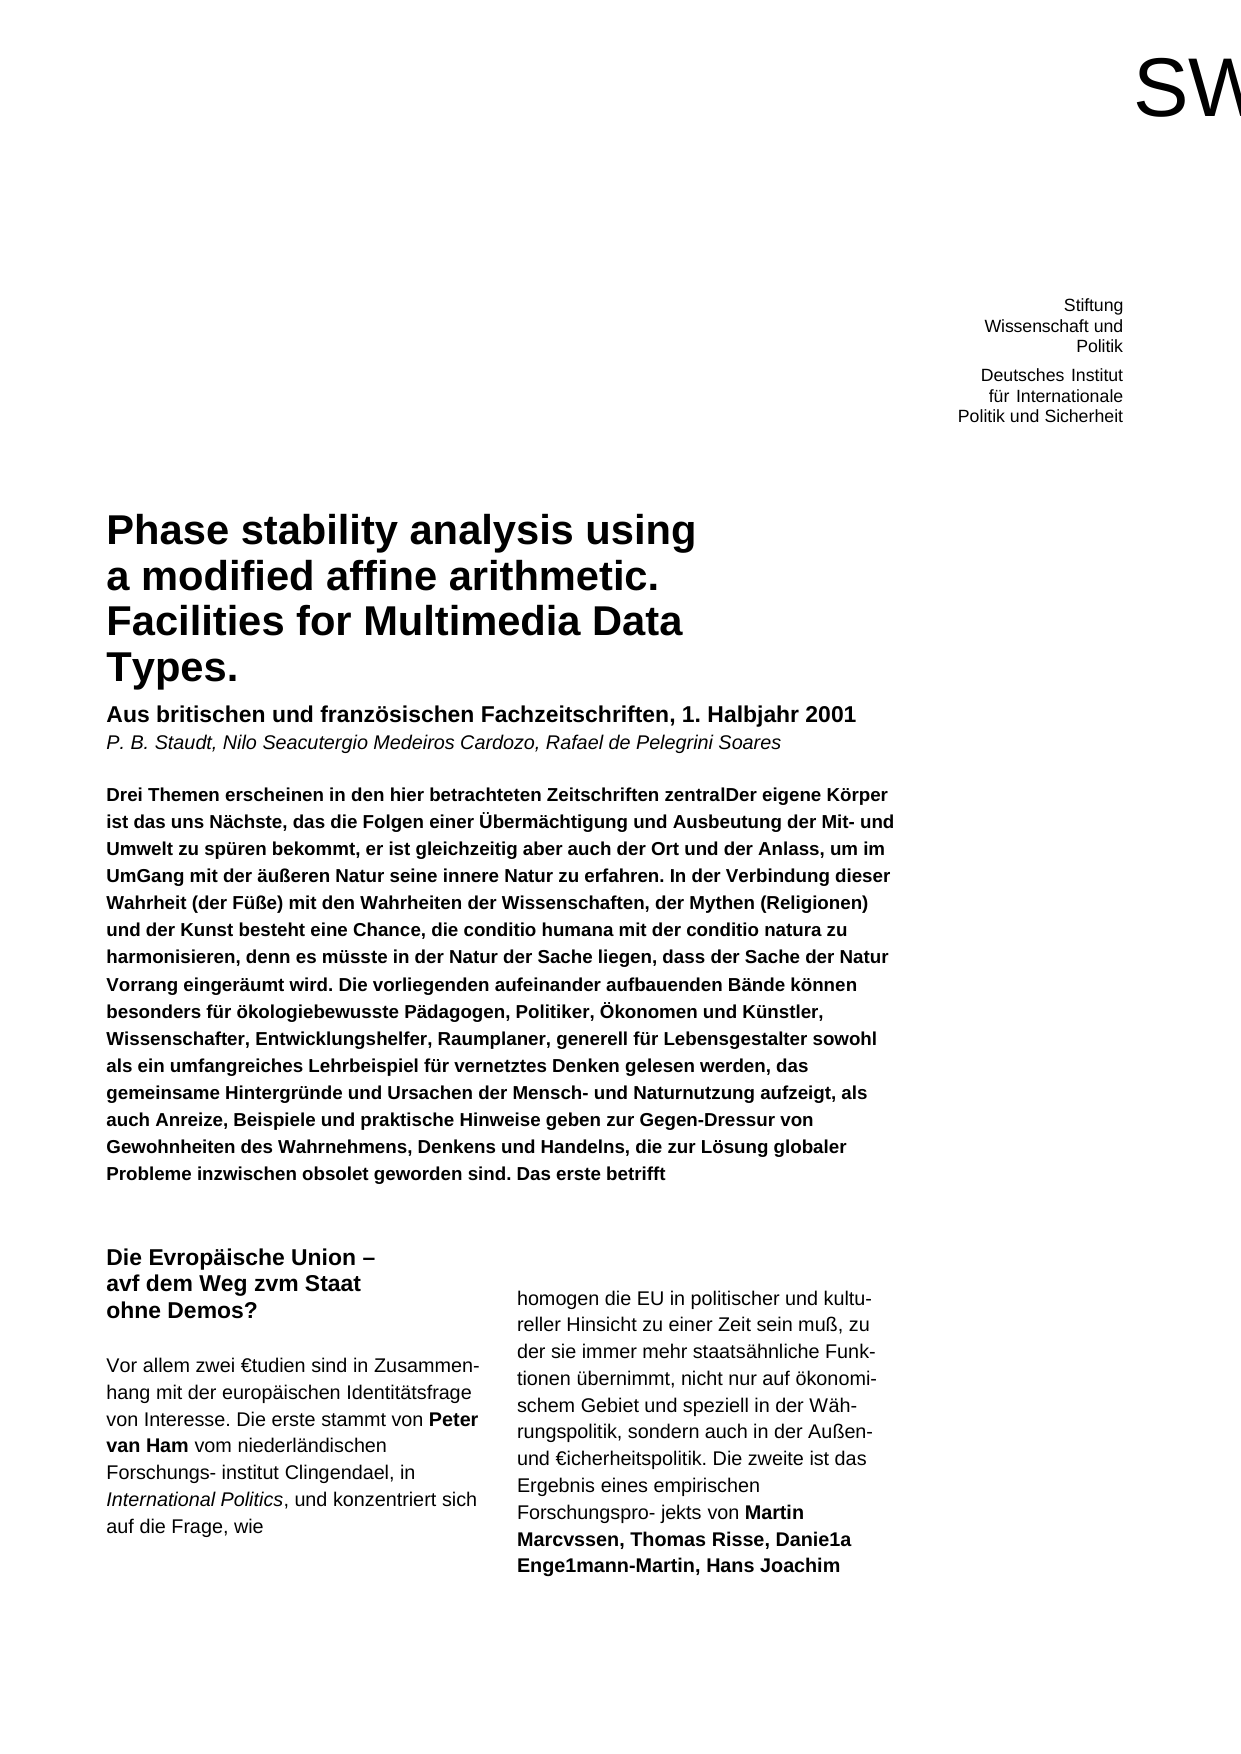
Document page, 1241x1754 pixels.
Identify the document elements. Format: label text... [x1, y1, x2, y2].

text Politik [94, 336, 1123, 356]
text P. B. Staudt, Nilo Seacutergio Medeiros Cardozo, Rafael de Pelegrini Soares [106, 731, 1134, 754]
text Phase stability analysis using a modified affine arithmetic. Facilities for Multimedia Data Types. [106, 508, 718, 690]
text Drei Themen erscheinen in den hier betrachteten Zeitschriften zentralDer eigene Körper ist das uns Nächste, das die Folgen einer Übermächtigung und Ausbeutung der Mit- und Umwelt zu spüren bekommt, er ist gleichzeitig aber auch der Ort und der Anlass, um im UmGang mit der äußeren Natur seine innere Natur zu erfahren. In der Verbindung dieser Wahrheit (der Füße) mit den Wahrheiten der Wissenschaften, der Mythen (Religionen) und der Kunst besteht eine Chance, die conditio humana mit der conditio natura zu harmonisieren, denn es müsste in der Natur der Sache liegen, dass der Sache der Natur Vorrang eingeräumt wird. Die vorliegenden aufeinander aufbauenden Bände können besonders für ökologiebewusste Pädagogen, Politiker, Ökonomen und Künstler, Wissenschafter, Entwicklungshelfer, Raumplaner, generell für Lebensgestalter sowohl als ein umfangreiches Lehrbeispiel für vernetztes Denken gelesen werden, das gemeinsame Hintergründe und Ursachen der Mensch- und Naturnutzung aufzeigt, als auch Anreize, Beispiele und praktische Hinweise geben zur Gegen-Dressur von Gewohnheiten des Wahrnehmens, Denkens und Handelns, die zur Lösung globaler Probleme inzwischen obsolet geworden sind. Das erste betrifft [106, 784, 897, 1184]
text Deutsches Institut für Internationale Politik und Sicherheit [949, 365, 1123, 426]
subtitle Die Evropäische Union – avf dem Weg zvm Staat ohne Demos? [106, 1243, 376, 1323]
subtitle Vor allem zwei €tudien sind in Zusammen- hang mit der europäischen Identitätsfrage von Interesse. Die erste stammt von Peter van Ham vom niederländischen Forschungs- institut Clingendael, in International Politics, und konzentriert sich auf die Frage, wie [106, 1354, 490, 1537]
text Stiftung Wissenschaft und [982, 295, 1123, 336]
subtitle Aus britischen und französischen Fachzeitschriften, 1. Halbjahr 2001 [106, 701, 1134, 727]
text homogen die EU in politischer und kultu- reller Hinsicht zu einer Zeit sein muß, zu der sie immer mehr staatsähnliche Funk- tionen übernimmt, nicht nur auf ökonomi- schem Gebiet und speziell in der Wäh- rungspolitik, sondern auch in der Außen- und €icherheitspolitik. Die zweite ist das Ergebnis eines empirischen Forschungspro- jekts von Martin Marcvssen, Thomas Risse, Danie1a Enge1mann-Martin, Hans Joachim [517, 1286, 901, 1577]
